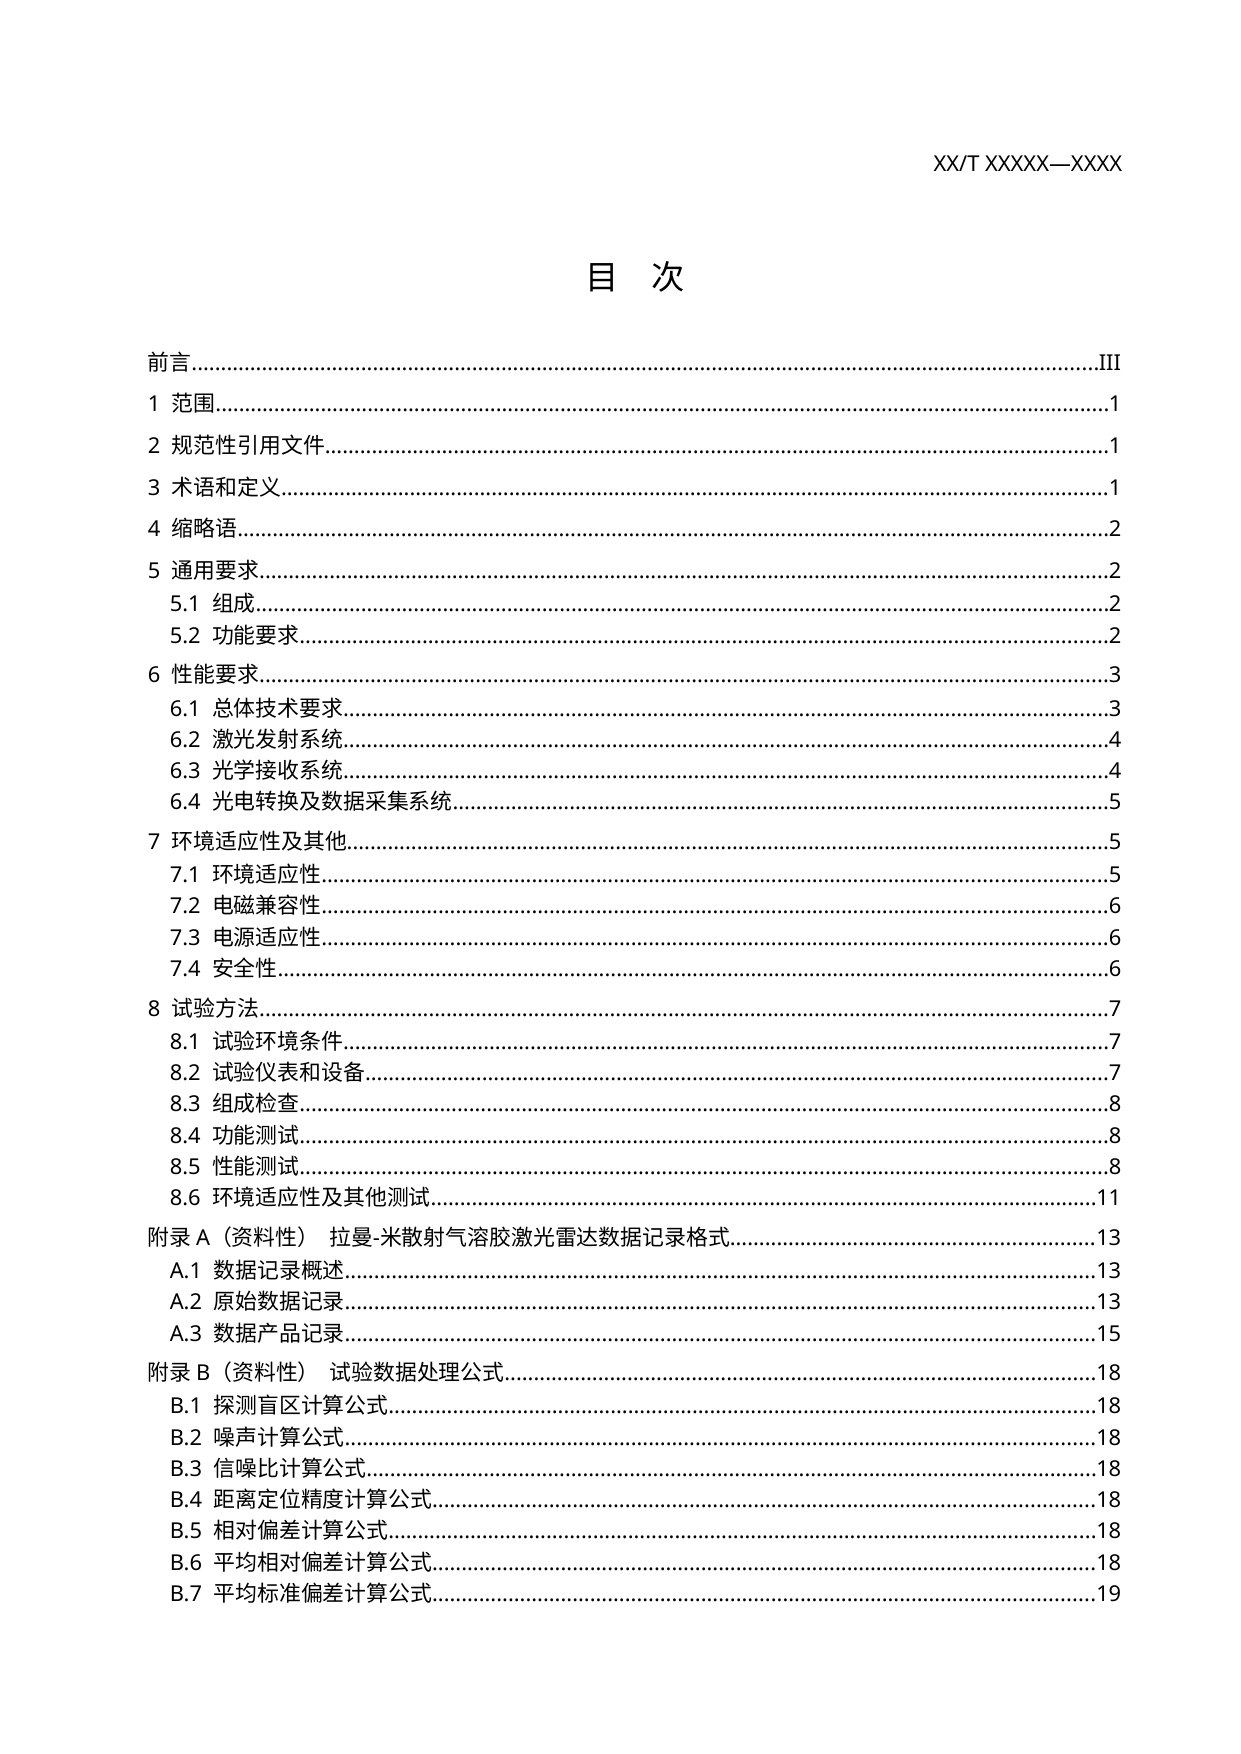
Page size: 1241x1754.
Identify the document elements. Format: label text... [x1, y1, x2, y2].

text 4 缩略语 2 [148, 503, 1122, 545]
text 附录B（资料性） 试验数据处理公式 18 [148, 1347, 1122, 1389]
text 8.4 功能测试 8 [169, 1118, 1122, 1149]
text B.7 平均标准偏差计算公式 19 [169, 1576, 1122, 1608]
text 7.1 环境适应性 5 [169, 858, 1122, 889]
text 附录A（资料性） 拉曼-米散射气溶胶激光雷达数据记录格式 13 [148, 1212, 1122, 1253]
text A.2 原始数据记录 13 [169, 1285, 1122, 1316]
text B.1 探测盲区计算公式 18 [169, 1389, 1122, 1420]
text 6.4 光电转换及数据采集系统 5 [169, 785, 1122, 816]
text 2 规范性引用文件 1 [148, 420, 1122, 462]
text 6 性能要求 3 [148, 649, 1122, 691]
text B.6 平均相对偏差计算公式 18 [169, 1545, 1122, 1576]
text 5.2 功能要求 2 [169, 618, 1122, 649]
text 8.3 组成检查 8 [169, 1087, 1122, 1118]
text 7.3 电源适应性 6 [169, 920, 1122, 951]
text A.3 数据产品记录 15 [169, 1316, 1122, 1347]
text 7.2 电磁兼容性 6 [169, 889, 1122, 920]
text 8.1 试验环境条件 7 [169, 1024, 1122, 1056]
text 8.2 试验仪表和设备 7 [169, 1056, 1122, 1087]
text 7.4 安全性 6 [169, 951, 1122, 983]
text 6.1 总体技术要求 3 [169, 691, 1122, 722]
text 5.1 组成 2 [169, 587, 1122, 618]
text B.2 噪声计算公式 18 [169, 1420, 1122, 1451]
text 目次 [148, 251, 1122, 299]
text 1 范围 1 [148, 378, 1122, 420]
text 5 通用要求 2 [148, 545, 1122, 587]
text 前言 III [148, 337, 1122, 378]
text 6.2 激光发射系统 4 [169, 722, 1122, 753]
text B.5 相对偏差计算公式 18 [169, 1514, 1122, 1545]
text 8.6 环境适应性及其他测试 11 [169, 1181, 1122, 1212]
text 6.3 光学接收系统 4 [169, 753, 1122, 785]
text 3 术语和定义 1 [148, 462, 1122, 503]
text B.3 信噪比计算公式 18 [169, 1451, 1122, 1483]
text 7 环境适应性及其他 5 [148, 816, 1122, 858]
text 8 试验方法 7 [148, 983, 1122, 1024]
text 8.5 性能测试 8 [169, 1149, 1122, 1181]
text B.4 距离定位精度计算公式 18 [169, 1483, 1122, 1514]
text A.1 数据记录概述 13 [169, 1253, 1122, 1285]
